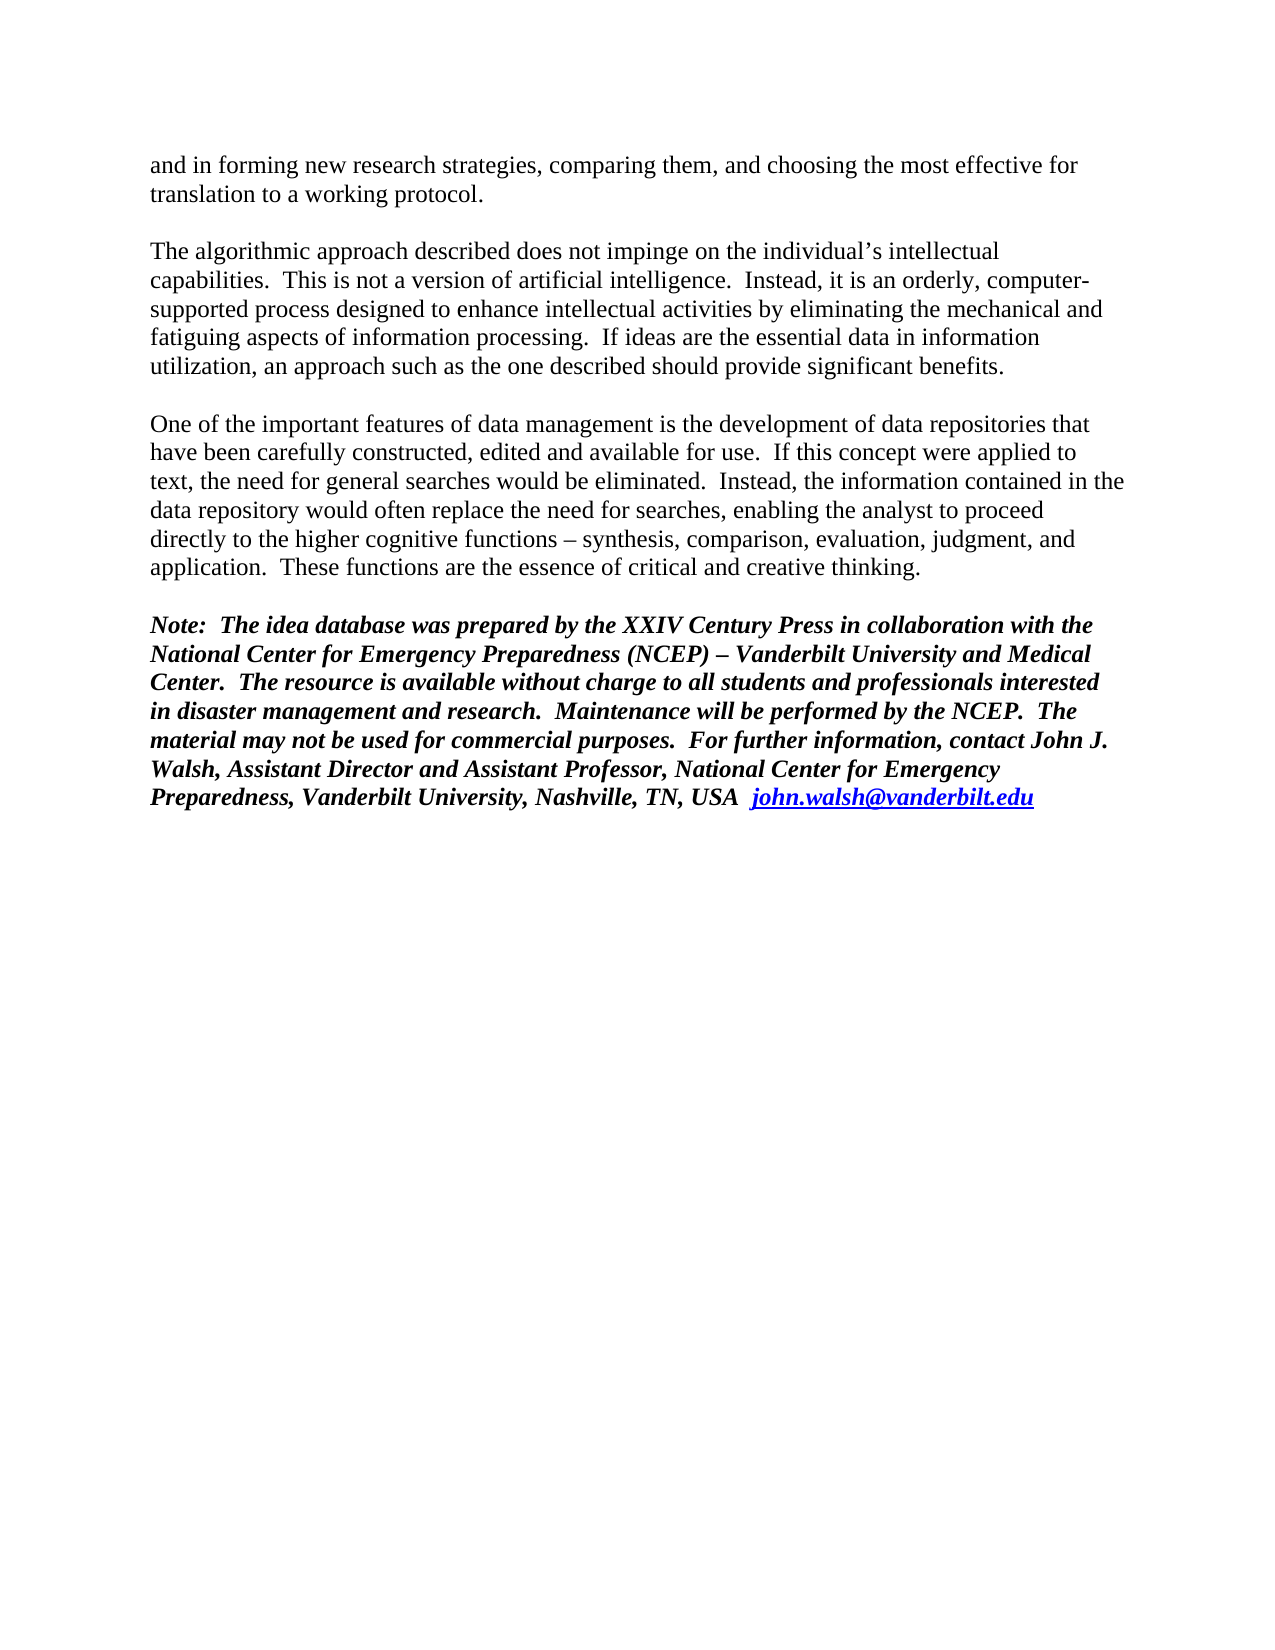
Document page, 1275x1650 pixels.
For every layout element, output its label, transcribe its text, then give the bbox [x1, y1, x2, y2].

text Note: The idea database was prepared by the XXIV Century Press in collaboration with the National Center for Emergency Preparedness (NCEP) – Vanderbilt University and Medical Center. The resource is available without charge to all students and professionals interested in disaster management and research. Maintenance will be performed by the NCEP. The material may not be used for commercial purposes. For further information, contact John J. Walsh, Assistant Director and Assistant Professor, National Center for Emergency Preparedness, Vanderbilt University, Nashville, TN, USA john.walsh@vanderbilt.edu [150, 610, 1125, 811]
text The algorithmic approach described does not impinge on the individual’s intellectual capabilities. This is not a version of artificial intelligence. Instead, it is an orderly, computer-supported process designed to enhance intellectual activities by eliminating the mechanical and fatiguing aspects of information processing. If ideas are the essential data in information utilization, an approach such as the one described should provide significant benefits. [150, 236, 1125, 380]
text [150, 150, 1125, 207]
text One of the important features of data management is the development of data repositories that have been carefully constructed, edited and available for use. If this concept were applied to text, the need for general searches would be eliminated. Instead, the information contained in the data repository would often replace the need for searches, enabling the analyst to proceed directly to the higher cognitive functions – synthesis, comparison, evaluation, judgment, and application. These functions are the essence of critical and creative thinking. [150, 409, 1125, 581]
